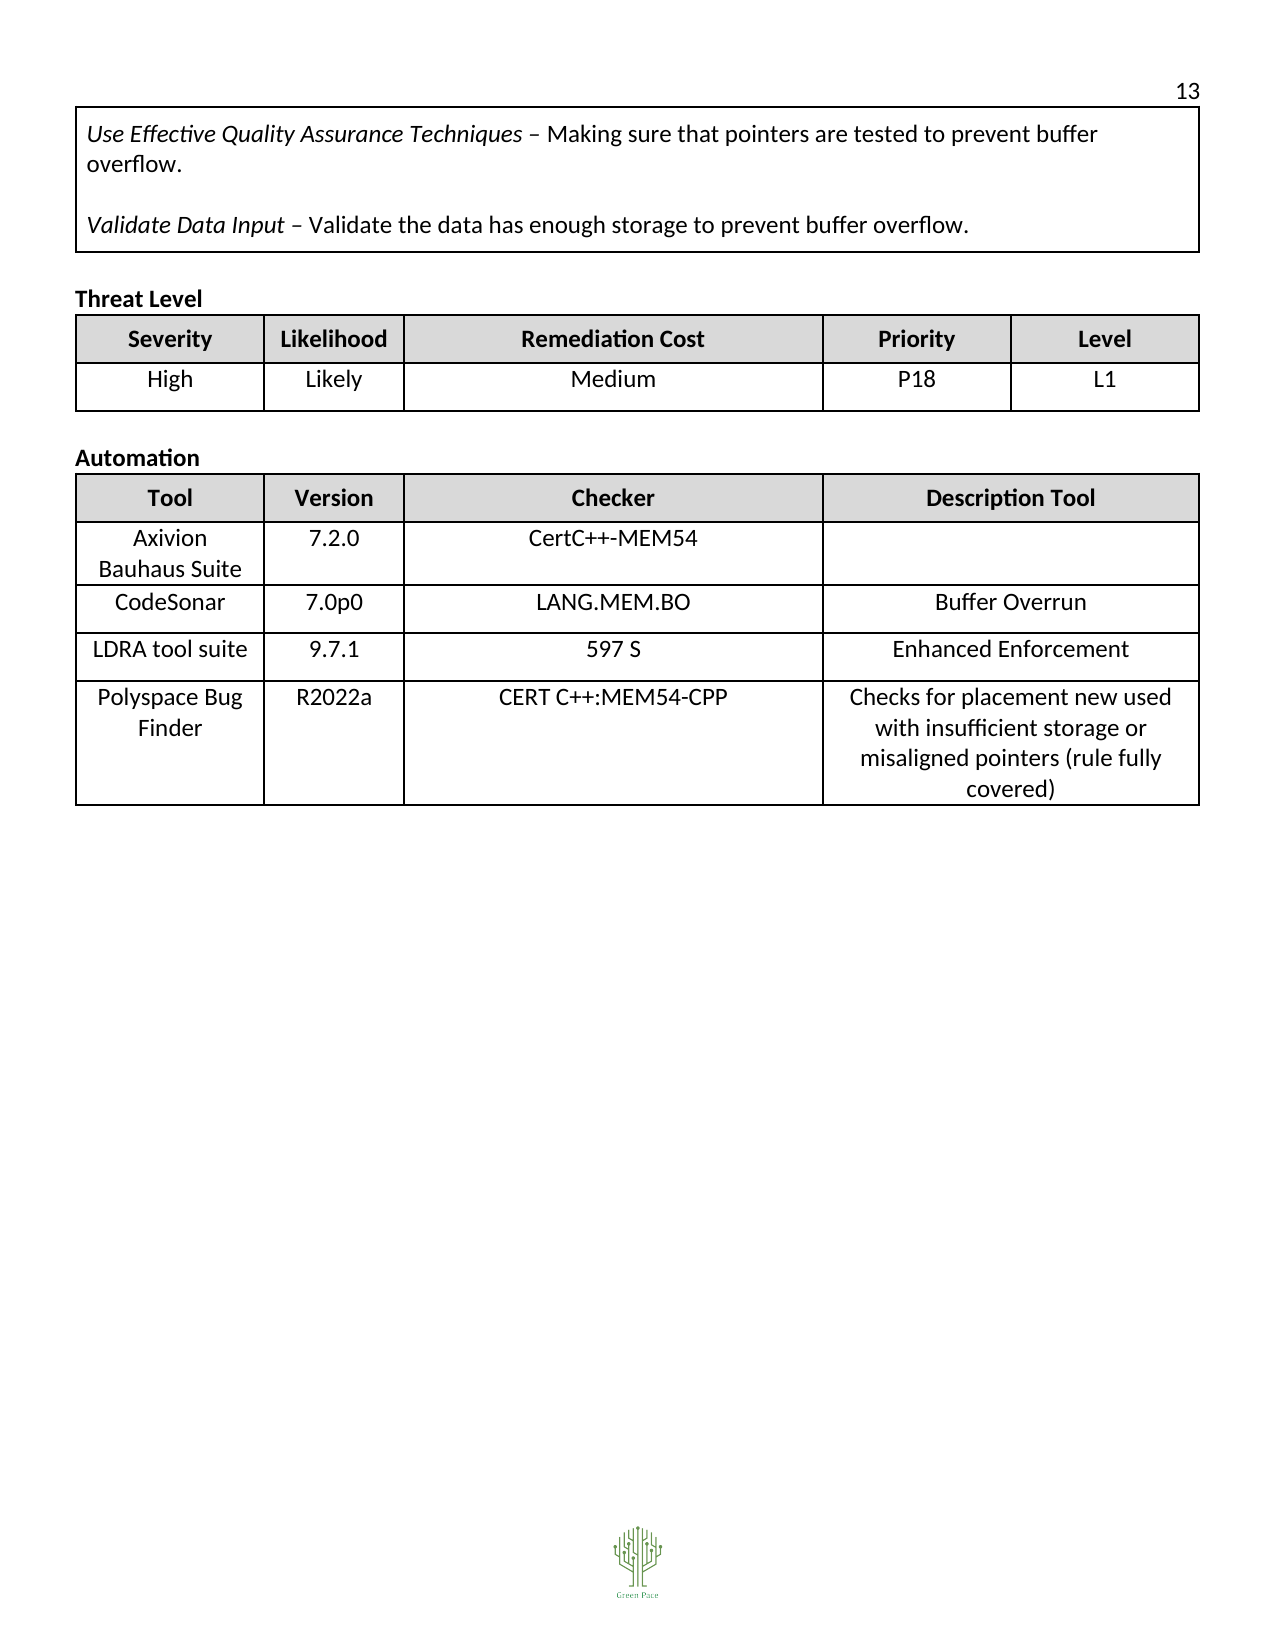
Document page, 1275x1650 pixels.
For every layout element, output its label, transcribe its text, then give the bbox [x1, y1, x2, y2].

table_cell CertC++-MEM54 [405, 523, 822, 584]
table_cell Buffer Overrun [824, 586, 1198, 632]
table_cell 9.7.1 [265, 634, 403, 679]
table_cell Polyspace Bug Finder [77, 682, 263, 804]
text Threat Level [75, 283, 1200, 314]
table_header Version [265, 475, 403, 521]
table_cell 7.0p0 [265, 586, 403, 632]
table_cell P18 [824, 364, 1010, 409]
table_cell Enhanced Enforcement [824, 634, 1198, 679]
table_cell 597 S [405, 634, 822, 679]
table_cell LDRA tool suite [77, 634, 263, 679]
table_header Severity [77, 316, 263, 362]
table_cell 7.2.0 [265, 523, 403, 584]
table_header Level [1012, 316, 1198, 362]
table_header Remediation Cost [405, 316, 822, 362]
table_cell Likely [265, 364, 403, 409]
table_cell CodeSonar [77, 586, 263, 632]
table_cell Medium [405, 364, 822, 409]
table_header Description Tool [824, 475, 1198, 521]
table_cell L1 [1012, 364, 1198, 409]
table_cell CERT C++:MEM54-CPP [405, 682, 822, 804]
table_cell [824, 523, 1198, 584]
table_cell R2022a [265, 682, 403, 804]
table_cell Checks for placement new used with insufficient storage or misaligned pointers (rule fully covered) [824, 682, 1198, 804]
table_cell Axivion Bauhaus Suite [77, 523, 263, 584]
table_header Use Effective Quality Assurance Techniques – Making sure that pointers are tested to prevent buffer overflow. Validate Data Input – Validate the data has enough storage to prevent buffer overflow. [77, 108, 1198, 251]
table_cell High [77, 364, 263, 409]
table_header Tool [77, 475, 263, 521]
table_cell LANG.MEM.BO [405, 586, 822, 632]
table_header Likelihood [265, 316, 403, 362]
table_header Priority [824, 316, 1010, 362]
picture [605, 1521, 670, 1606]
table_header Checker [405, 475, 822, 521]
text Automation [75, 442, 1200, 473]
